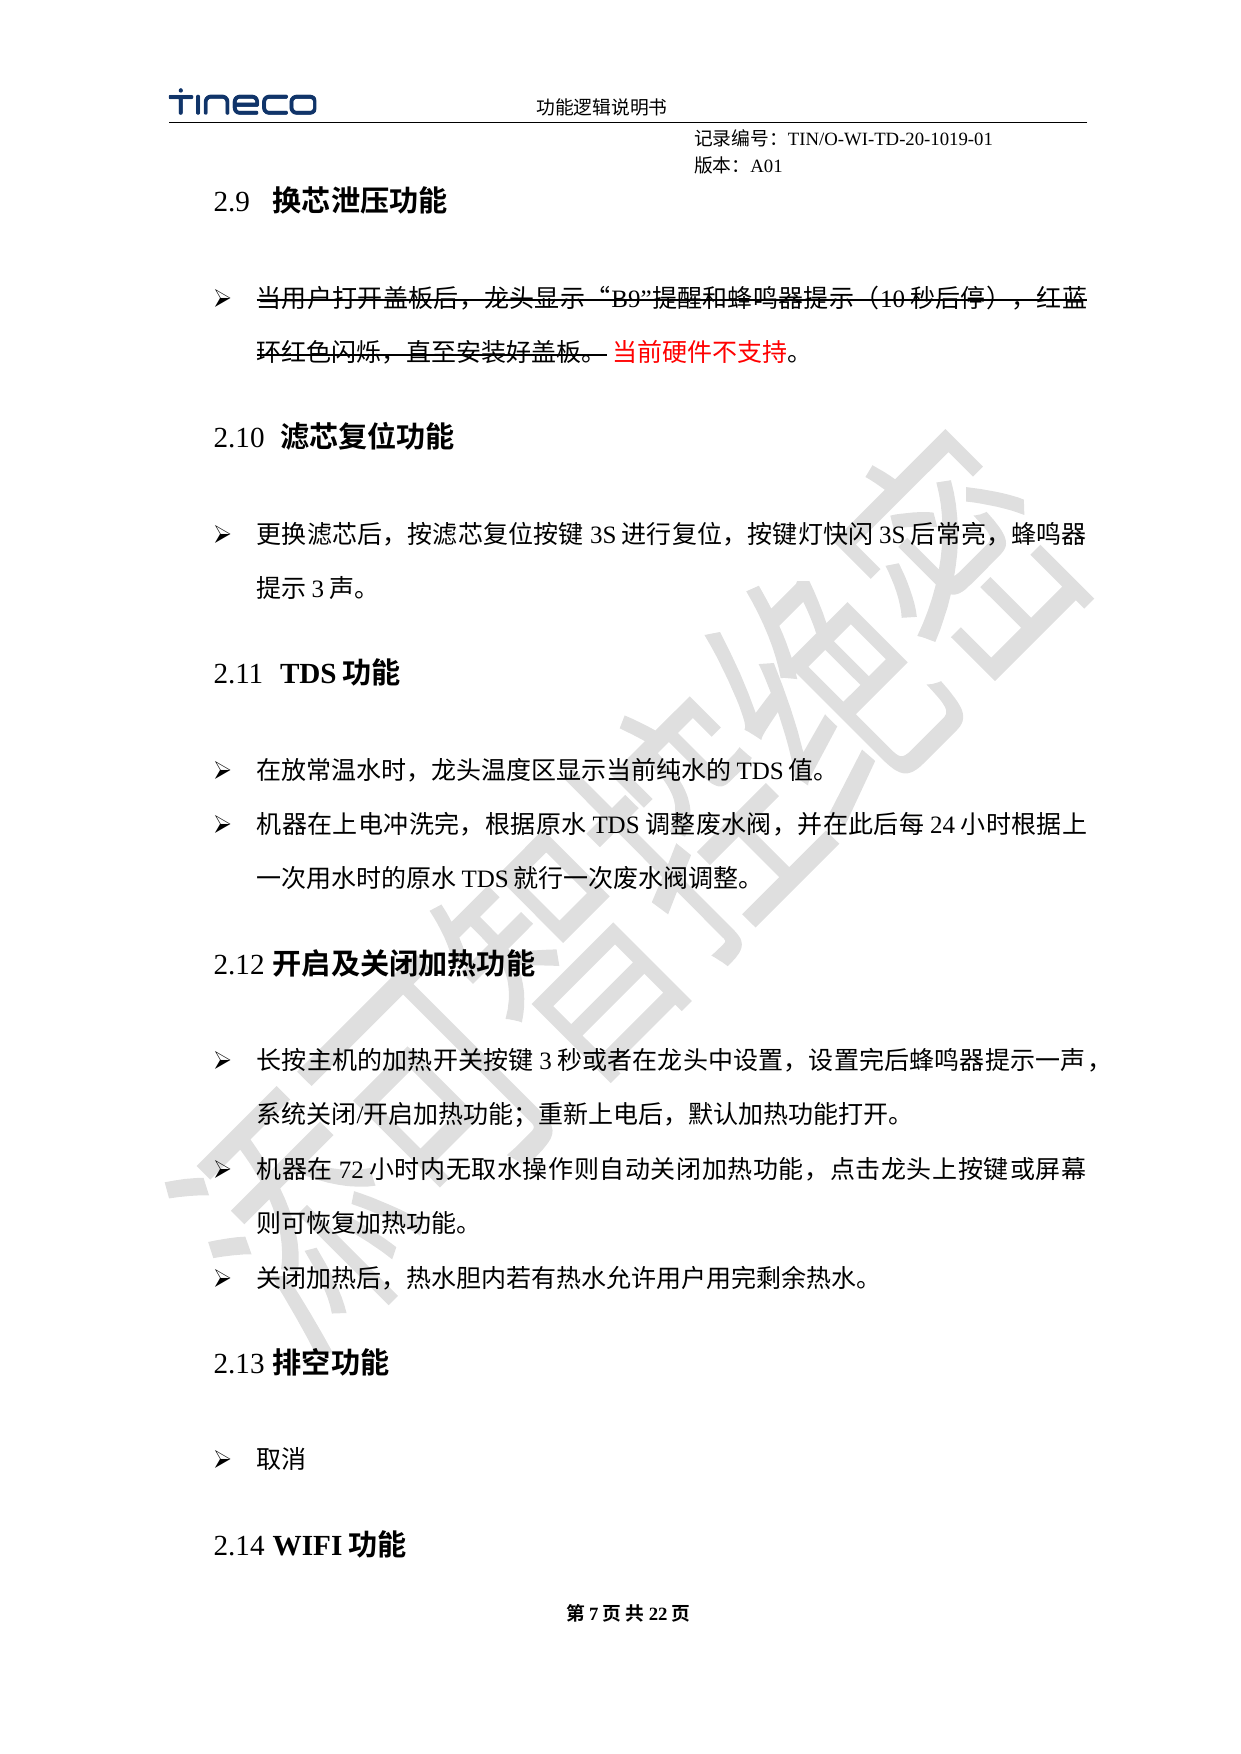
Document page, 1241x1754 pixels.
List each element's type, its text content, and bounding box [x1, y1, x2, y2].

subtitle 换芯泄压功能 [213, 178, 1087, 220]
list 当用户打开盖板后，龙头显示“B9”提醒和蜂鸣器提示（10秒后停），红蓝环红色闪烁，直至安装好盖板。 当前硬件不支持。 [213, 278, 1087, 369]
list 在放常温水时，龙头温度区显示当前纯水的TDS值。 [213, 750, 1087, 786]
list 机器在上电冲洗完，根据原水TDS调整废水阀，并在此后每24小时根据上一次用水时的原水TDS就行一次废水阀调整。 [213, 804, 1087, 895]
picture [168, 88, 317, 115]
list 更换滤芯后，按滤芯复位按键3S进行复位，按键灯快闪3S后常亮，蜂鸣器提示3声。 [213, 514, 1087, 605]
subtitle 滤芯复位功能 [213, 414, 1087, 456]
list 关闭加热后，热水胆内若有热水允许用户用完剩余热水。 [213, 1258, 1087, 1294]
subtitle TDS功能 [213, 650, 1087, 692]
subtitle 开启及关闭加热功能 [213, 940, 1087, 983]
subtitle 排空功能 [213, 1339, 1087, 1382]
list 机器在72小时内无取水操作则自动关闭加热功能，点击龙头上按键或屏幕则可恢复加热功能。 [213, 1149, 1087, 1240]
list 取消 [213, 1440, 1087, 1476]
list 长按主机的加热开关按键3秒或者在龙头中设置，设置完后蜂鸣器提示一声，系统关闭/开启加热功能；重新上电后，默认加热功能打开。 [213, 1041, 1087, 1131]
subtitle WIFI功能 [213, 1521, 1087, 1563]
